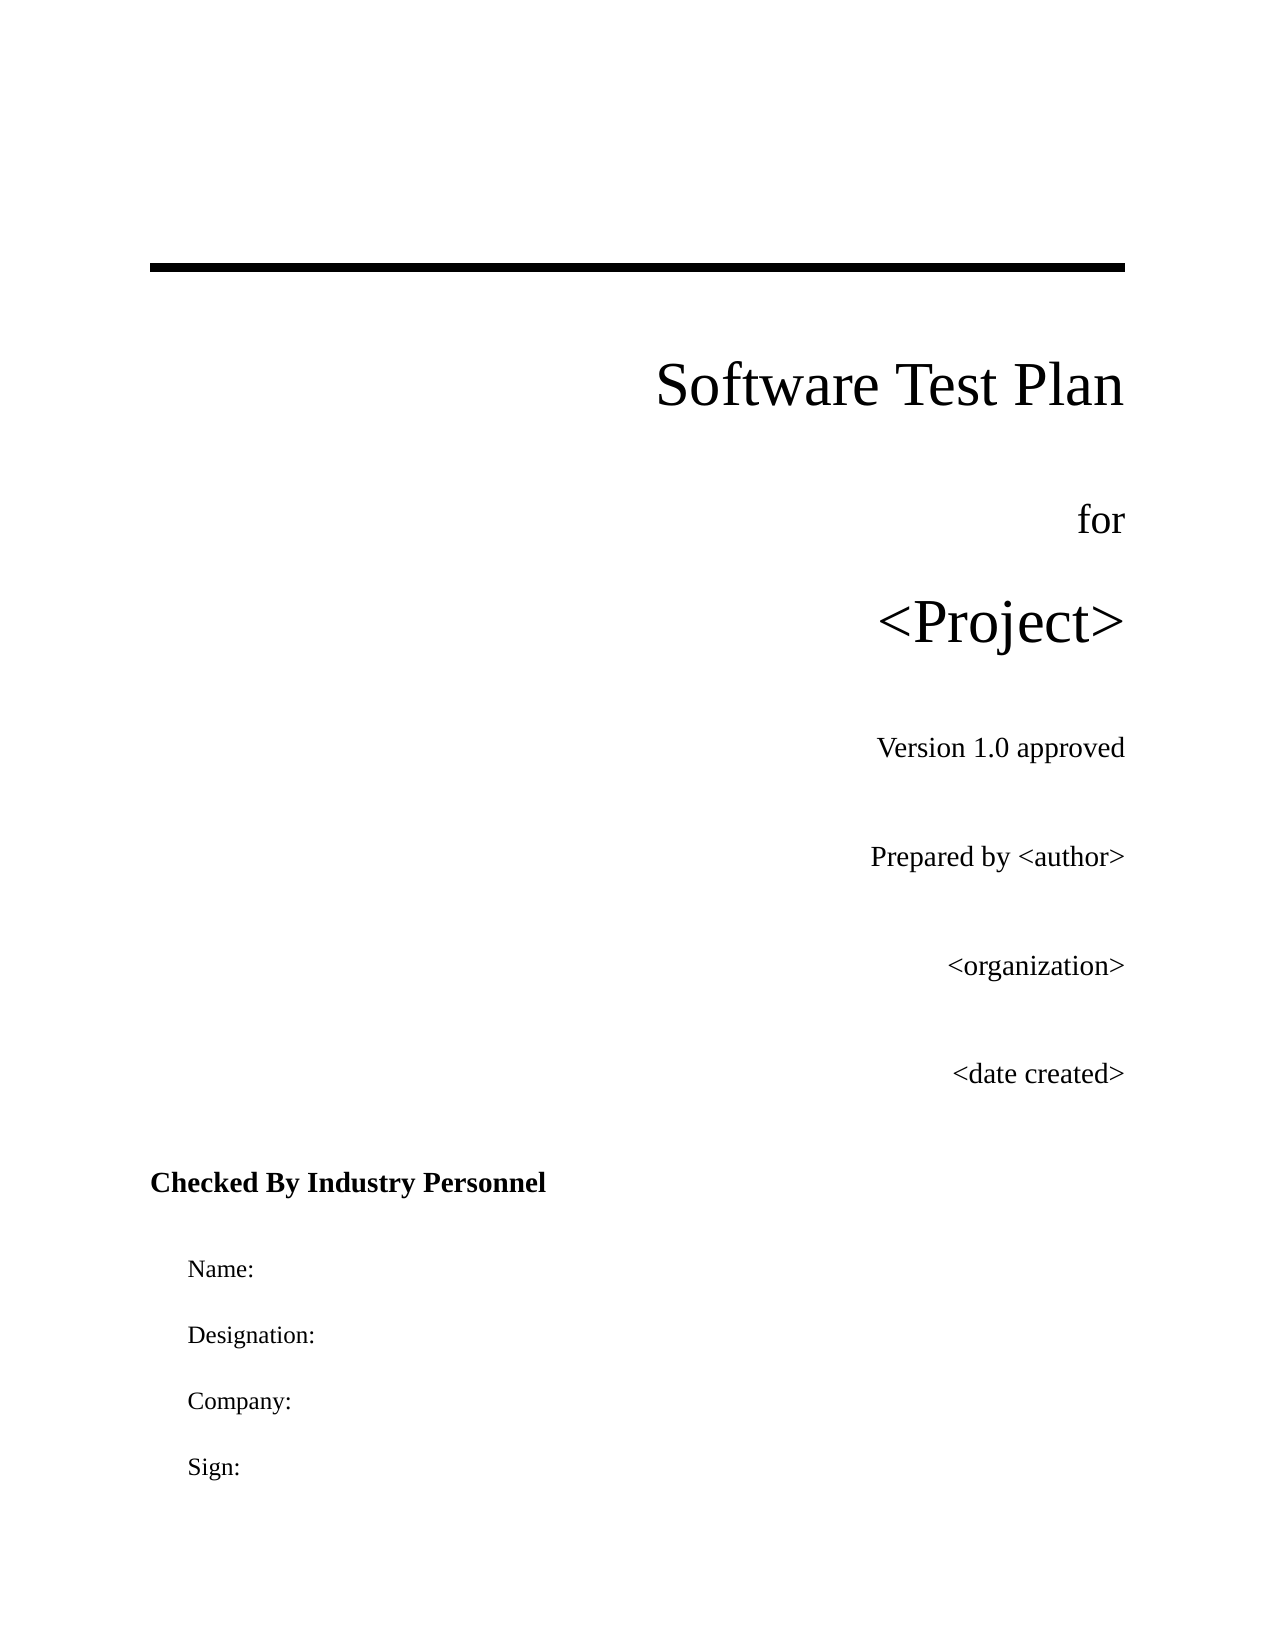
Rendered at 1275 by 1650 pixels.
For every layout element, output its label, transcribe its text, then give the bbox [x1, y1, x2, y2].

text <organization> [150, 948, 1125, 981]
title <Project> [150, 584, 1125, 656]
text <date created> [150, 1056, 1125, 1090]
title Software Test Plan [150, 347, 1125, 419]
text Prepared by <author> [150, 839, 1125, 873]
list Company: [187, 1386, 1125, 1415]
text Checked By Industry Personnel [150, 1165, 1125, 1198]
list Name: [187, 1254, 1125, 1283]
title for [150, 494, 1125, 542]
list Designation: [187, 1320, 1125, 1349]
text Version 1.0 approved [150, 731, 1125, 764]
list Sign: [187, 1452, 1125, 1481]
